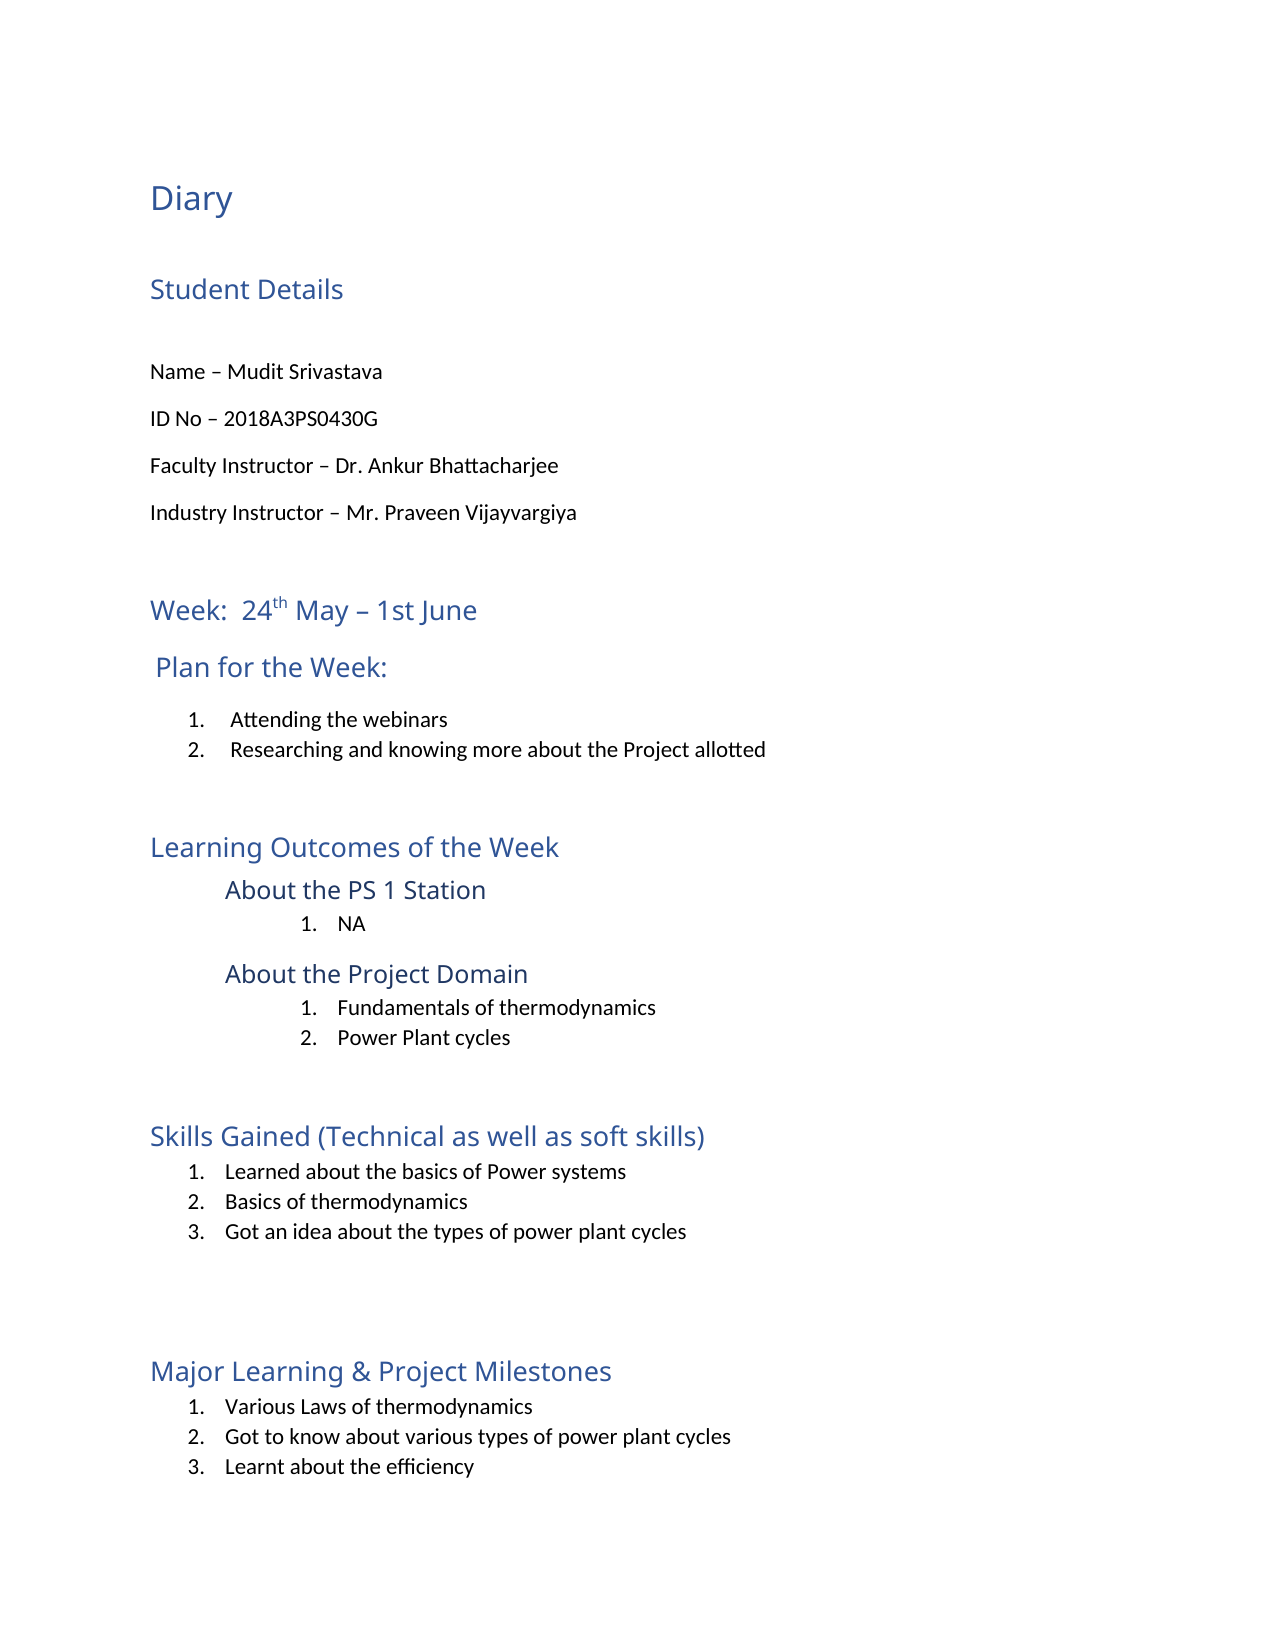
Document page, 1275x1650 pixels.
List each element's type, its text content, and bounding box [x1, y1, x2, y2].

list Basics of thermodynamics [187, 1187, 1125, 1215]
list Got to know about various types of power plant cycles [187, 1422, 1125, 1450]
text Name – Mudit Srivastava [150, 357, 1125, 386]
list Various Laws of thermodynamics [187, 1392, 1125, 1420]
text Industry Instructor – Mr. Praveen Vijayvargiya [150, 498, 1125, 526]
list Researching and knowing more about the Project allotted [187, 735, 1125, 763]
subtitle About the Project Domain [150, 956, 1125, 990]
list Attending the webinars [187, 705, 1125, 733]
text Faculty Instructor – Dr. Ankur Bhattacharjee [150, 451, 1125, 479]
text Plan for the Week: [150, 648, 1125, 685]
subtitle Major Learning & Project Milestones [150, 1352, 1125, 1389]
text ID No – 2018A3PS0430G [150, 404, 1125, 432]
list NA [300, 909, 1125, 937]
subtitle Learning Outcomes of the Week [150, 829, 1125, 866]
list Learned about the basics of Power systems [187, 1157, 1125, 1185]
list Got an idea about the types of power plant cycles [187, 1217, 1125, 1245]
subtitle Diary [150, 175, 1125, 220]
subtitle Student Details [150, 271, 1125, 308]
subtitle About the PS 1 Station [150, 873, 1125, 907]
text Week: 24th May – 1st June [150, 592, 1125, 629]
subtitle Skills Gained (Technical as well as soft skills) [150, 1117, 1125, 1154]
list Fundamentals of thermodynamics [300, 993, 1125, 1021]
list Learnt about the efficiency [187, 1452, 1125, 1480]
list Power Plant cycles [300, 1023, 1125, 1051]
